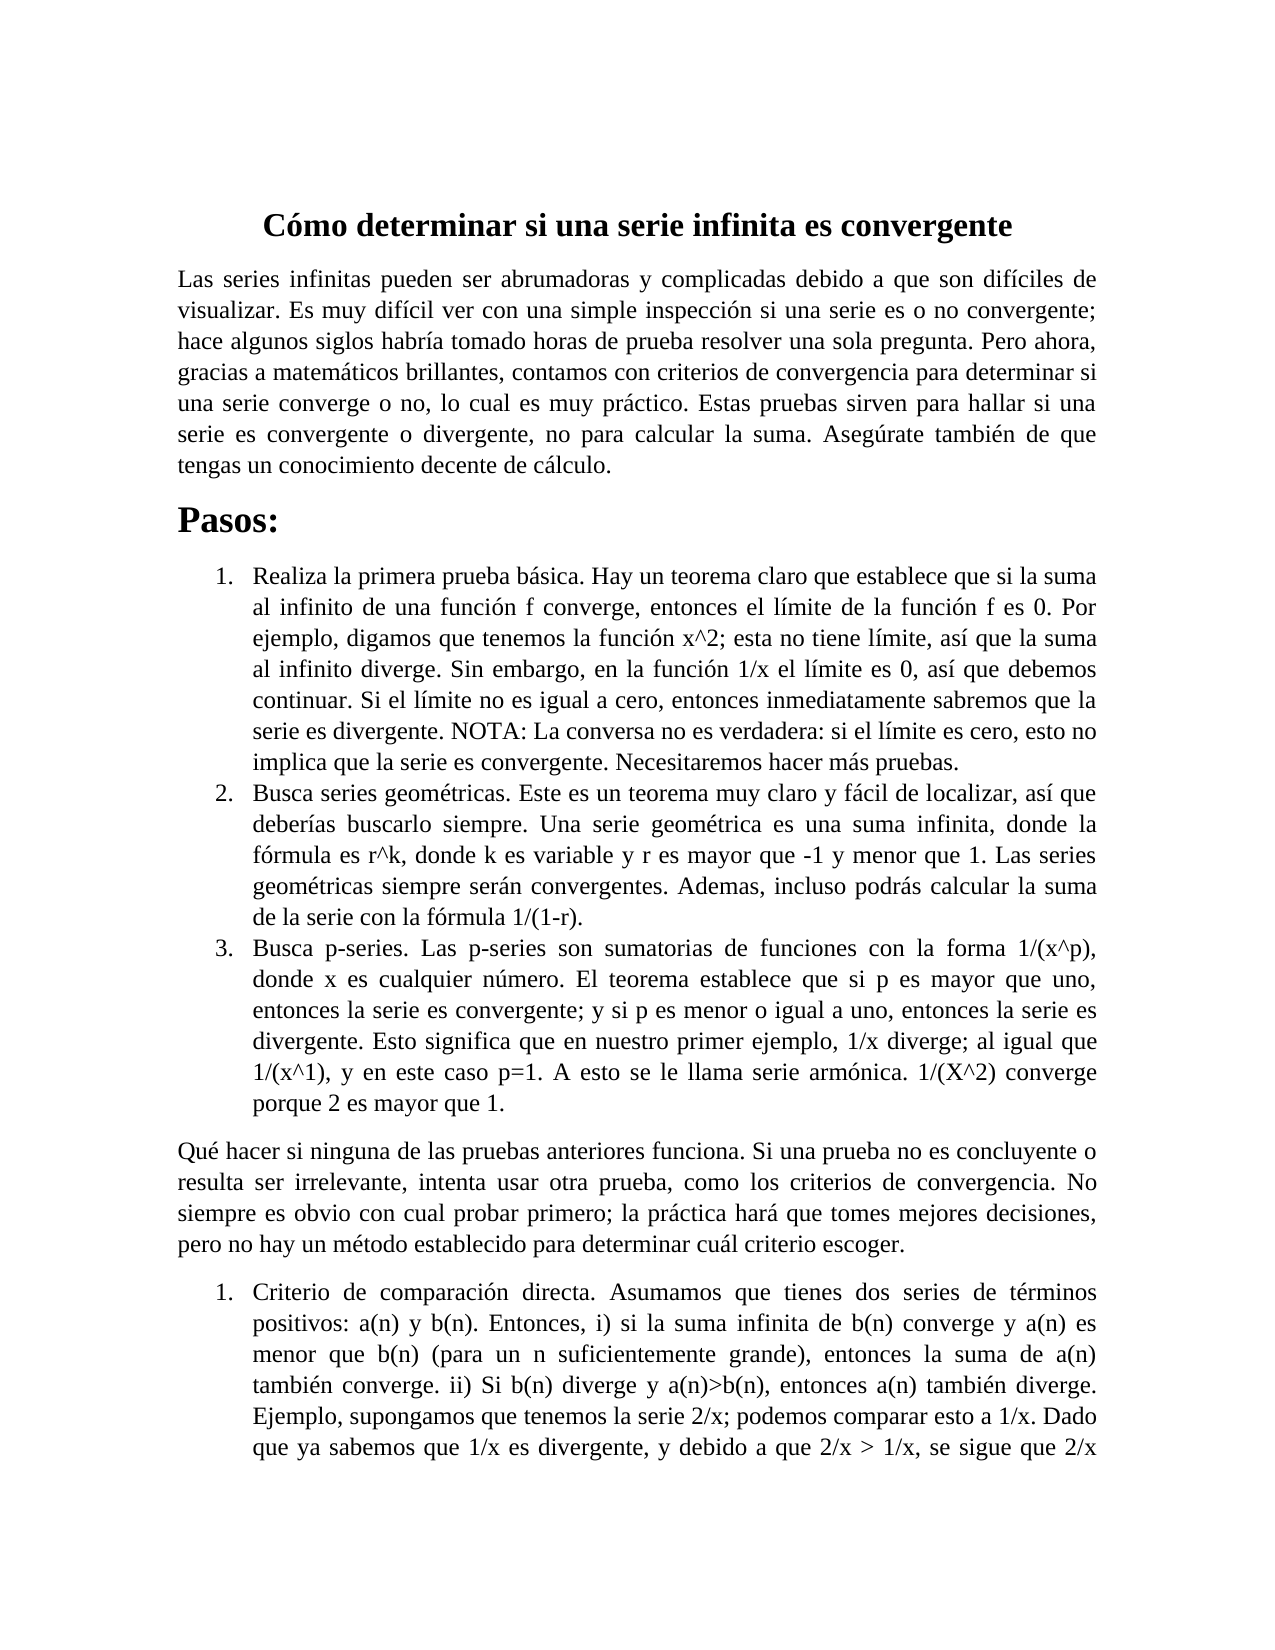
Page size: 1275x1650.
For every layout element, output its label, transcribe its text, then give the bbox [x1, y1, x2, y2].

text Cómo determinar si una serie infinita es convergente [177, 206, 1098, 244]
list Realiza la primera prueba básica. Hay un teorema claro que establece que si la suma al infinito de una función f converge, entonces el límite de la función f es 0. Por ejemplo, digamos que tenemos la función x^2; esta no tiene límite, así que la suma al infinito diverge. Sin embargo, en la función 1/x el límite es 0, así que debemos continuar. Si el límite no es igual a cero, entonces inmediatamente sabremos que la serie es divergente. NOTA: La conversa no es verdadera: si el límite es cero, esto no implica que la serie es convergente. Necesitaremos hacer más pruebas. [215, 561, 1098, 776]
text Qué hacer si ninguna de las pruebas anteriores funciona. Si una prueba no es concluyente o resulta ser irrelevante, intenta usar otra prueba, como los criterios de convergencia. No siempre es obvio con cual probar primero; la práctica hará que tomes mejores decisiones, pero no hay un método establecido para determinar cuál criterio escoger. [177, 1136, 1098, 1258]
text Las series infinitas pueden ser abrumadoras y complicadas debido a que son difíciles de visualizar. Es muy difícil ver con una simple inspección si una serie es o no convergente; hace algunos siglos habría tomado horas de prueba resolver una sola pregunta. Pero ahora, gracias a matemáticos brillantes, contamos con criterios de convergencia para determinar si una serie converge o no, lo cual es muy práctico. Estas pruebas sirven para hallar si una serie es convergente o divergente, no para calcular la suma. Asegúrate también de que tengas un conocimiento decente de cálculo. [177, 264, 1098, 479]
text Pasos: [177, 498, 1098, 541]
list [215, 1277, 1098, 1461]
list Busca series geométricas. Este es un teorema muy claro y fácil de localizar, así que deberías buscarlo siempre. Una serie geométrica es una suma infinita, donde la fórmula es r^k, donde k es variable y r es mayor que -1 y menor que 1. Las series geométricas siempre serán convergentes. Ademas, incluso podrás calcular la suma de la serie con la fórmula 1/(1-r). [215, 778, 1098, 931]
list Busca p-series. Las p-series son sumatorias de funciones con la forma 1/(x^p), donde x es cualquier número. El teorema establece que si p es mayor que uno, entonces la serie es convergente; y si p es menor o igual a uno, entonces la serie es divergente. Esto significa que en nuestro primer ejemplo, 1/x diverge; al igual que 1/(x^1), y en este caso p=1. A esto se le llama serie armónica. 1/(X^2) converge porque 2 es mayor que 1. [215, 933, 1098, 1117]
